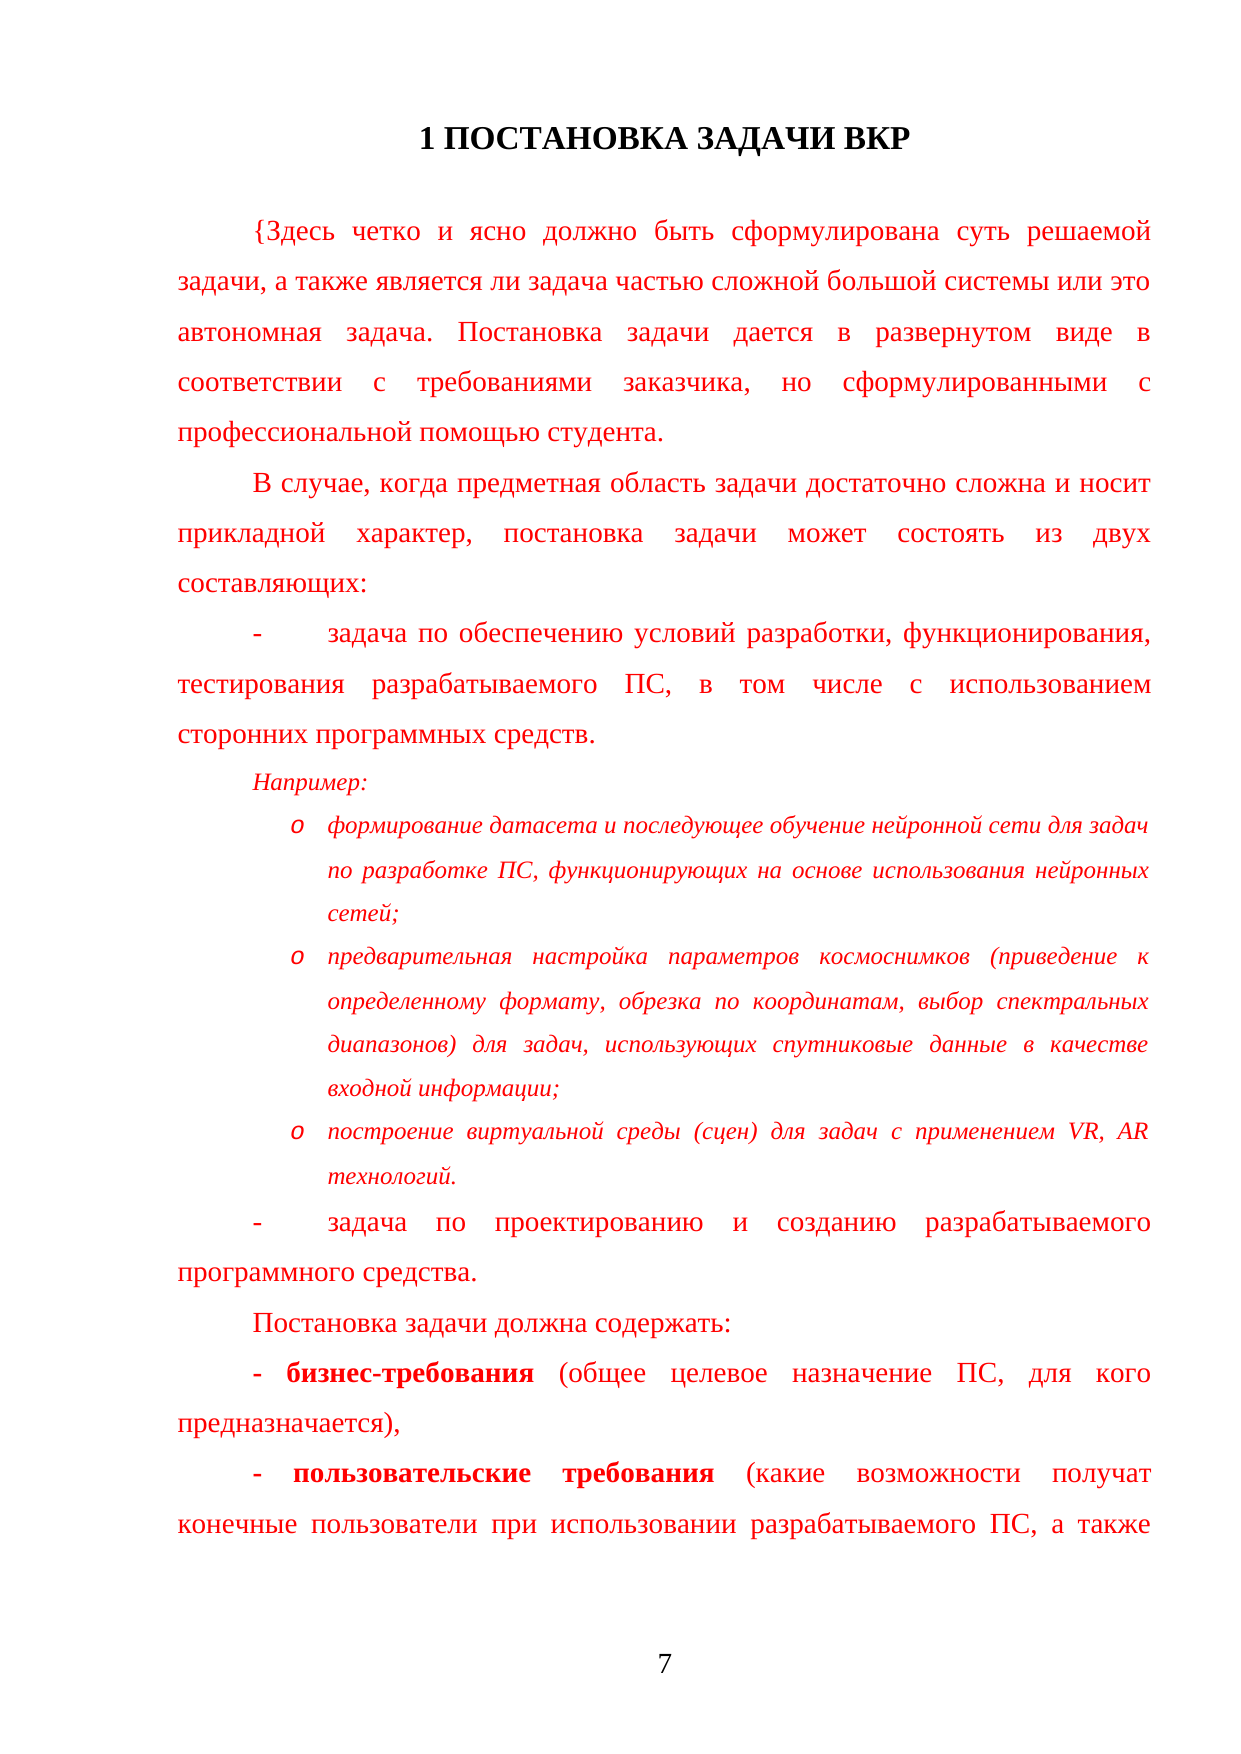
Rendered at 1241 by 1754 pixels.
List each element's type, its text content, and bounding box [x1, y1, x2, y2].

list формирование датасета и последующее обучение нейронной сети для задач по разработке ПС, функционирующих на основе использования нейронных сетей; [290, 810, 1152, 927]
text - задача по проектированию и созданию разрабатываемого программного средства. [177, 1204, 1152, 1288]
text Например: [177, 767, 1152, 795]
list предварительная настройка параметров космоснимков (приведение к определенному формату, обрезка по координатам, выбор спектральных диапазонов) для задач, использующих спутниковые данные в качестве входной информации; [290, 941, 1152, 1101]
text В случае, когда предметная область задачи достаточно сложна и носит прикладной характер, постановка задачи может состоять из двух составляющих: [177, 465, 1152, 599]
text - задача по обеспечению условий разработки, функционирования, тестирования разрабатываемого ПС, в том числе с использованием сторонних программных средств. [177, 616, 1152, 750]
text - бизнес-требования (общее целевое назначение ПС, для кого предназначается), [177, 1355, 1152, 1439]
text Постановка задачи должна содержать: [177, 1305, 1152, 1338]
list построение виртуальной среды (сцен) для задач с применением VR, AR технологий. [290, 1116, 1152, 1190]
text {Здесь четко и ясно должно быть сформулирована суть решаемой задачи, а также является ли задача частью сложной большой системы или это автономная задача. Постановка задачи дается в развернутом виде в соответствии с требованиями заказчика, но сформулированными с профессиональной помощью студента. [177, 213, 1152, 448]
subtitle 1 ПОСТАНОВКА ЗАДАЧИ ВКР [177, 118, 1152, 156]
